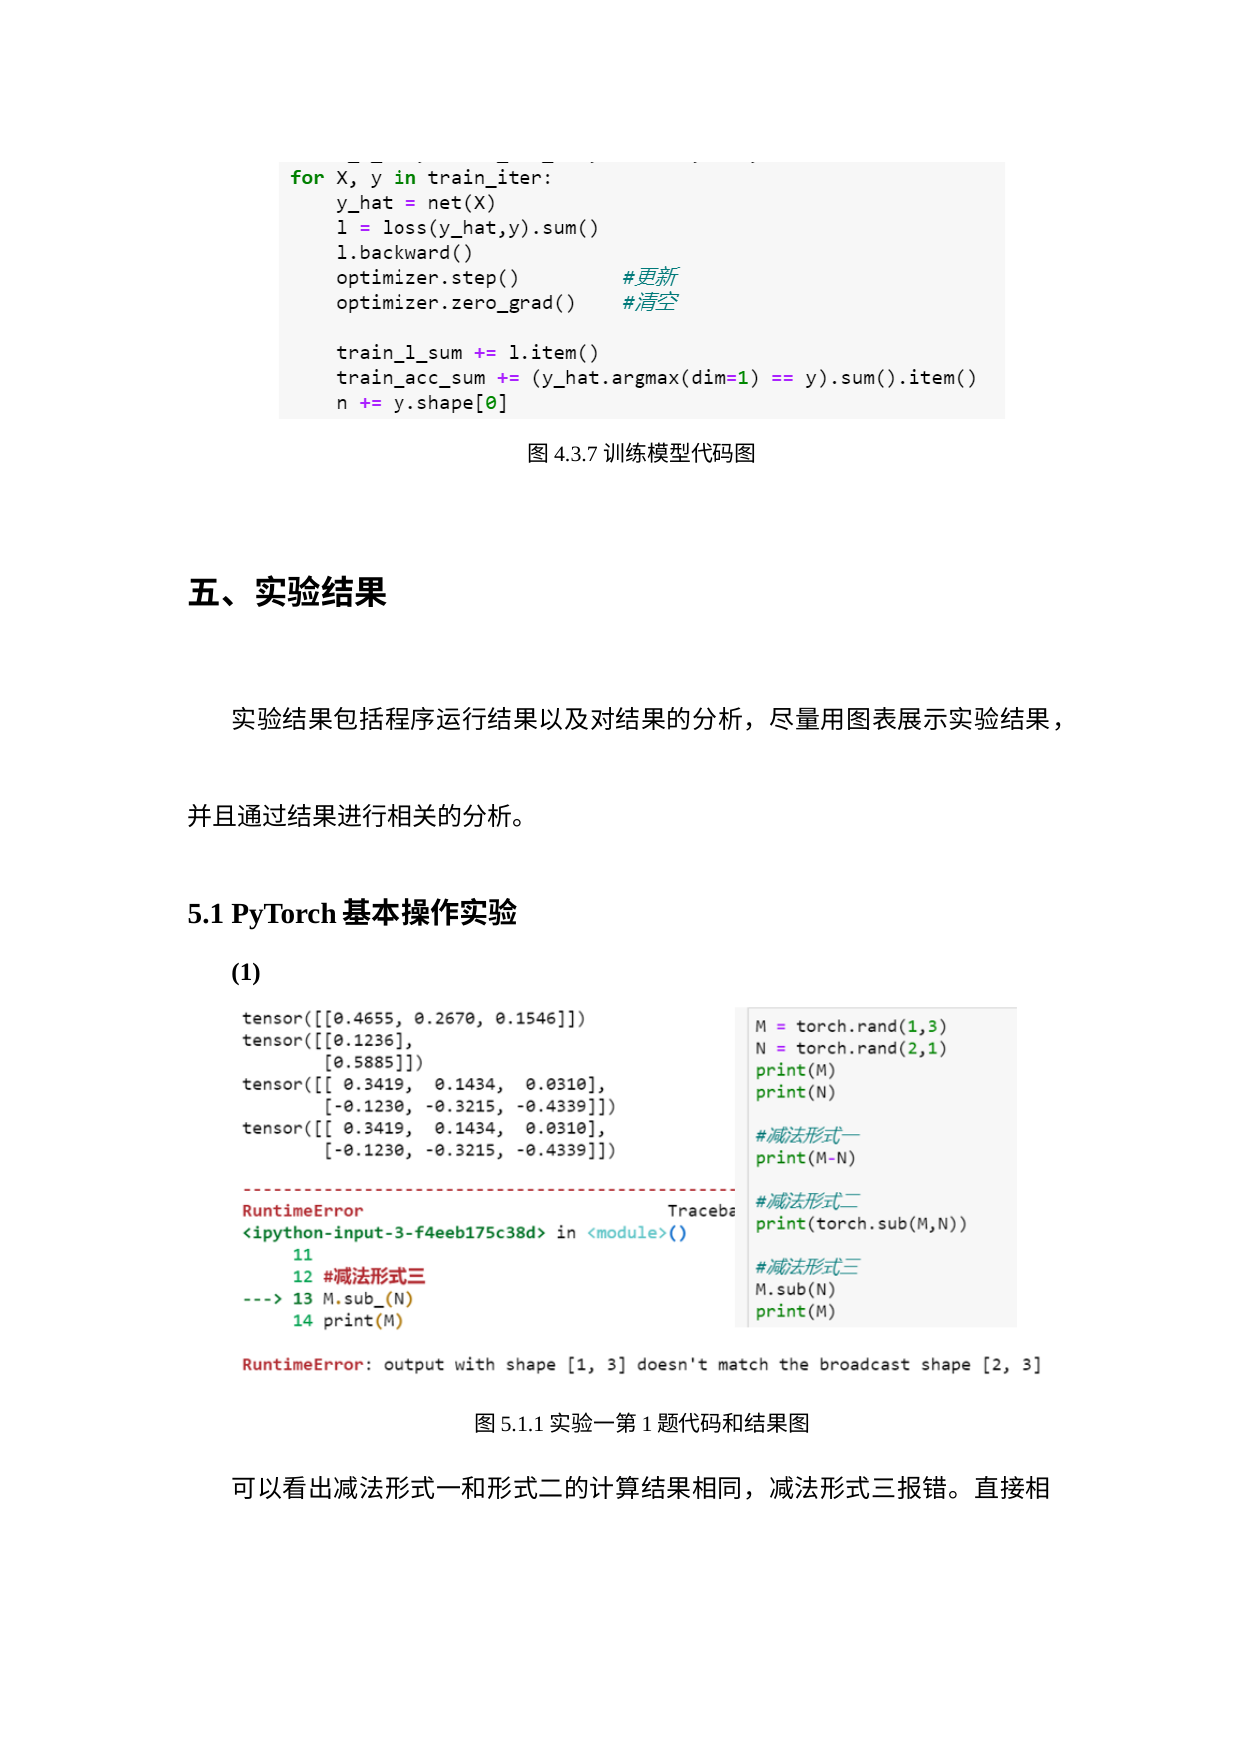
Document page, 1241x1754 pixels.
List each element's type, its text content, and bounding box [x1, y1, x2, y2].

picture [231, 1002, 1047, 1380]
text 实验结果包括程序运行结果以及对结果的分析，尽量用图表展示实验结果，并且通过结果进行相关的分析。 [187, 685, 1053, 847]
subtitle 五、实验结果 [187, 558, 1053, 623]
text (1) [187, 955, 1053, 988]
subtitle 5.1 PyTorch基本操作实验 [187, 878, 1053, 943]
picture [278, 162, 1005, 419]
text 图4.3.7 训练模型代码图 [187, 435, 1053, 468]
text 图5.1.1 实验一第1题代码和结果图 [187, 1406, 1053, 1438]
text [187, 1454, 1053, 1519]
